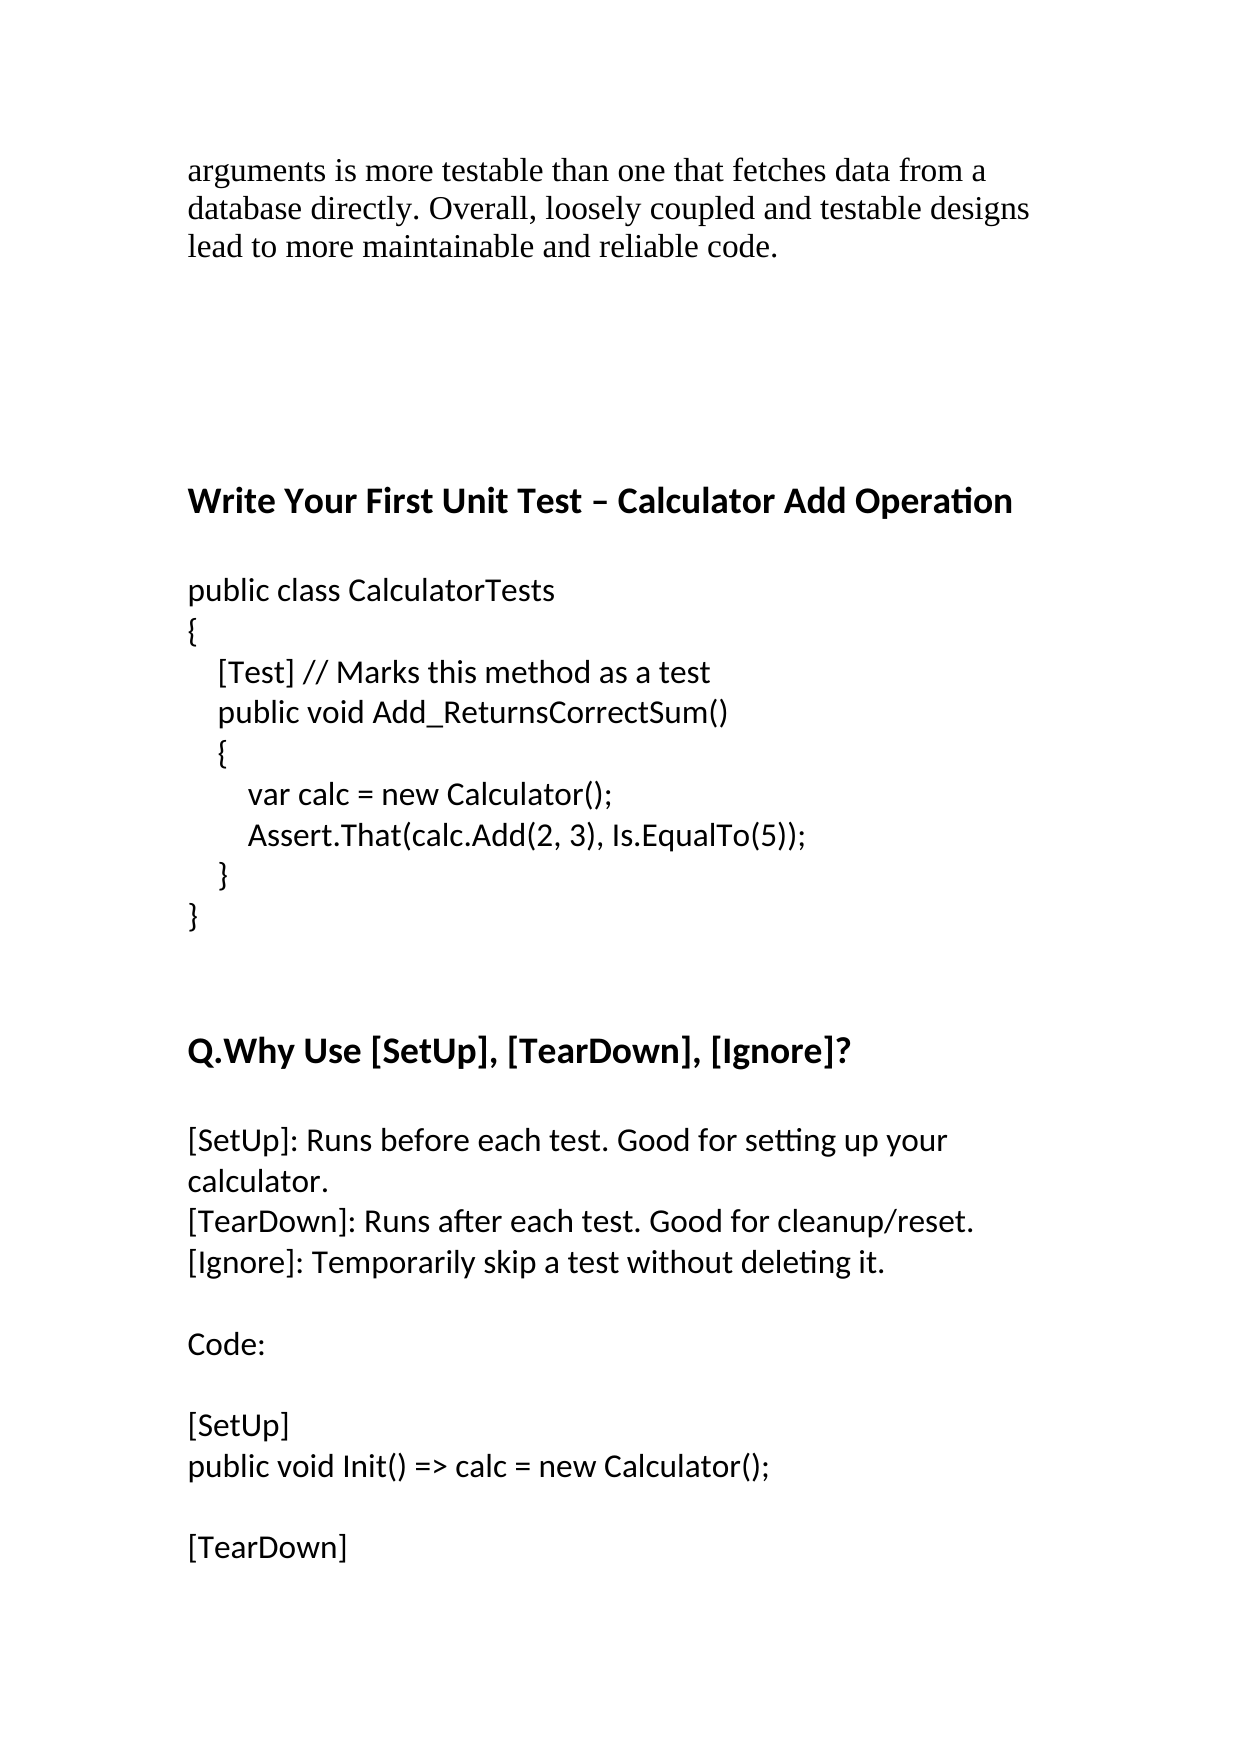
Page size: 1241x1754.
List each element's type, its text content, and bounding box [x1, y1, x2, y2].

list [TearDown]: Runs after each test. Good for cleanup/reset. [187, 1201, 1053, 1241]
list [SetUp]: Runs before each test. Good for setting up your calculator. [187, 1119, 1053, 1201]
list public void Init() => calc = new Calculator(); [187, 1445, 1053, 1486]
list { [187, 732, 1053, 773]
list [TearDown] [187, 1526, 1053, 1567]
list } [187, 854, 1053, 895]
list var calc = new Calculator(); [187, 773, 1053, 813]
list } [187, 895, 1053, 936]
list public class CalculatorTests [187, 569, 1053, 610]
list [Ignore]: Temporarily skip a test without deleting it. [187, 1241, 1053, 1282]
list Code: [187, 1323, 1053, 1363]
list Q.Why Use [SetUp], [TearDown], [Ignore]? [187, 1027, 1053, 1073]
list Assert.That(calc.Add(2, 3), Is.EqualTo(5)); [187, 813, 1053, 854]
list public void Add_ReturnsCorrectSum() [187, 691, 1053, 732]
list [SetUp] [187, 1404, 1053, 1445]
list { [187, 610, 1053, 651]
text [187, 150, 1053, 265]
list Write Your First Unit Test – Calculator Add Operation [187, 477, 1053, 523]
list [Test] // Marks this method as a test [187, 651, 1053, 691]
